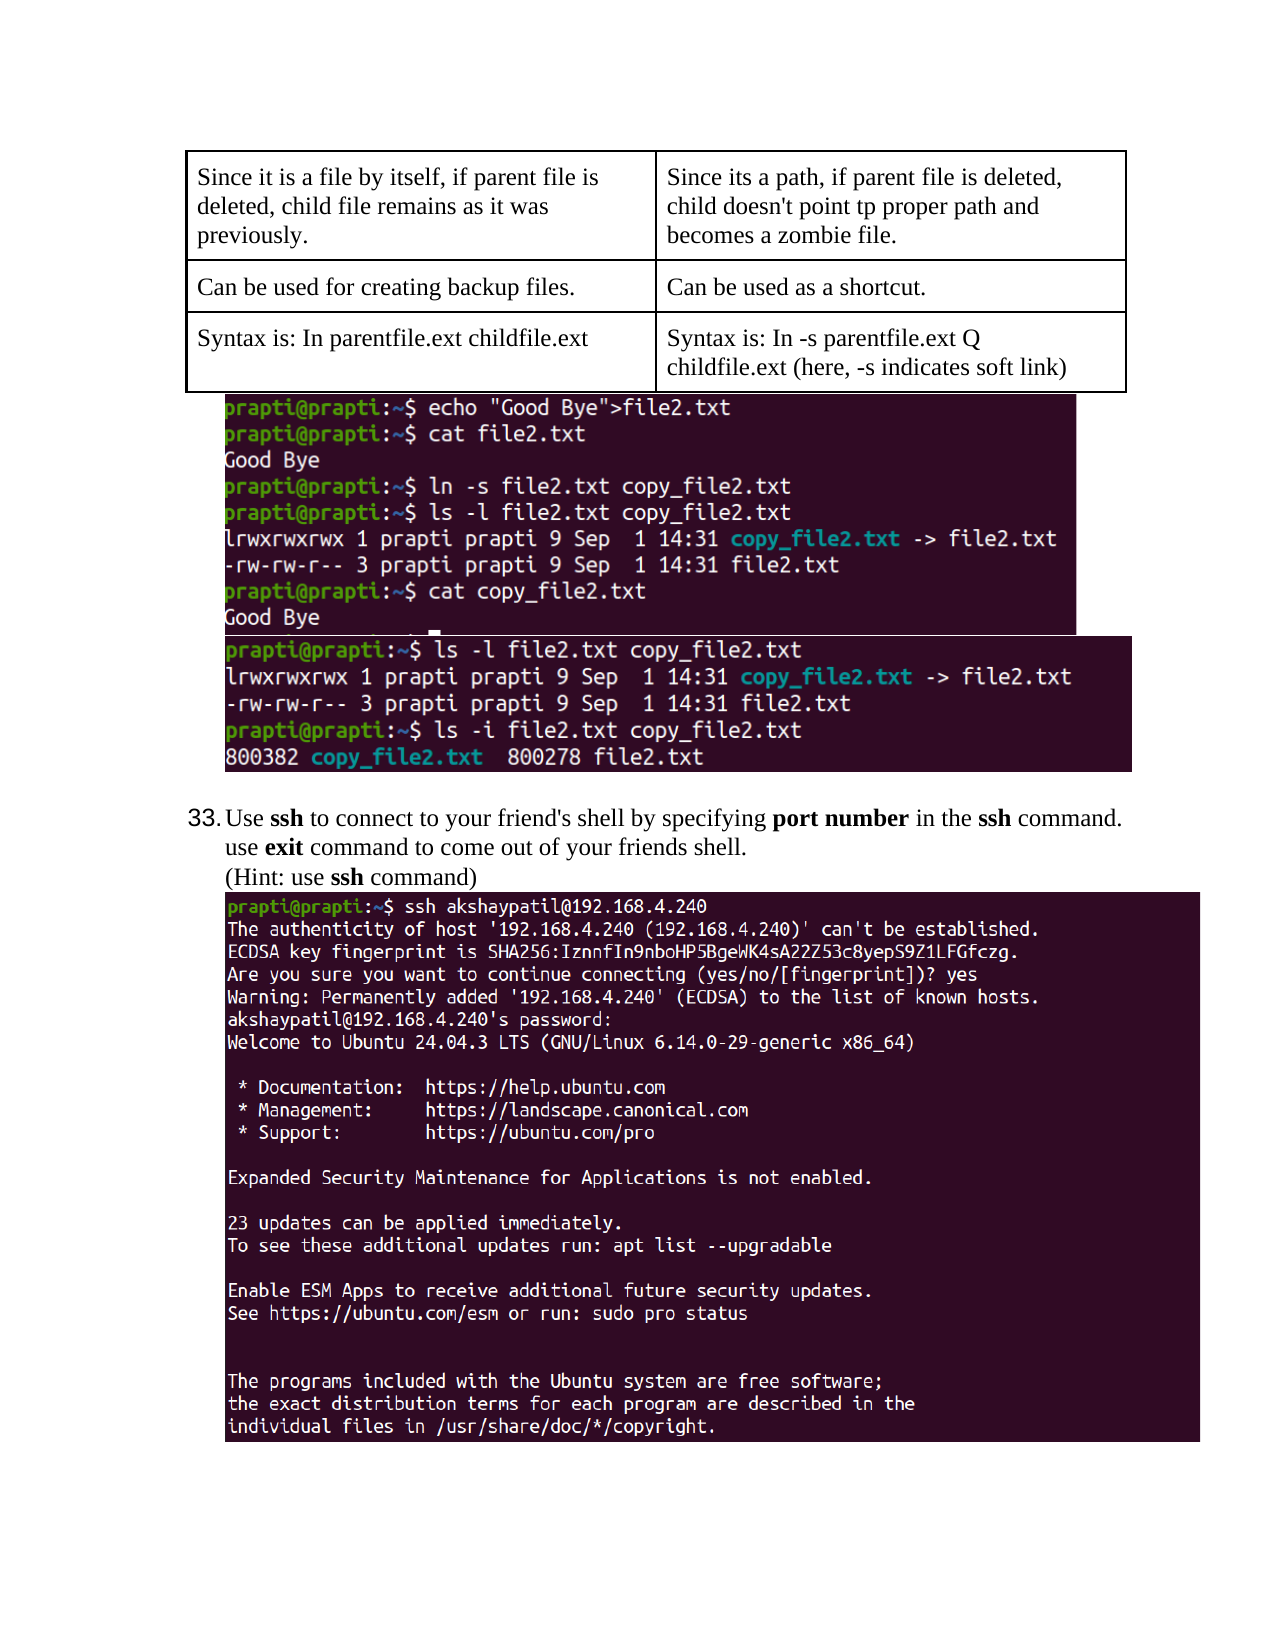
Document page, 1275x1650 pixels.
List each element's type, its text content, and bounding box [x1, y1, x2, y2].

table_cell Can be used as a shortcut. [657, 261, 1125, 311]
picture [225, 394, 1077, 635]
table_cell Syntax is: In parentfile.ext childfile.ext [188, 313, 655, 391]
picture [225, 636, 1132, 772]
list Use ssh​ to connect to your friend's shell by specifying port number​ in the ssh command. use exit ​command to come out of your friends shell. [187, 803, 1125, 860]
table_cell Syntax is: In -s parentfile.ext Q childfile.ext (here, -s indicates soft link) [657, 313, 1125, 391]
table_cell Since its a path, if parent file is deleted, child doesn't point tp proper path and becomes a zombie file. [657, 152, 1125, 259]
picture [225, 892, 1200, 1442]
text (Hint: use ssh​ command) [225, 862, 1125, 891]
table_cell Can be used for creating backup files. [188, 261, 655, 311]
table_cell Since it is a file by itself, if parent file is deleted, child file remains as it was previously. [188, 152, 655, 259]
